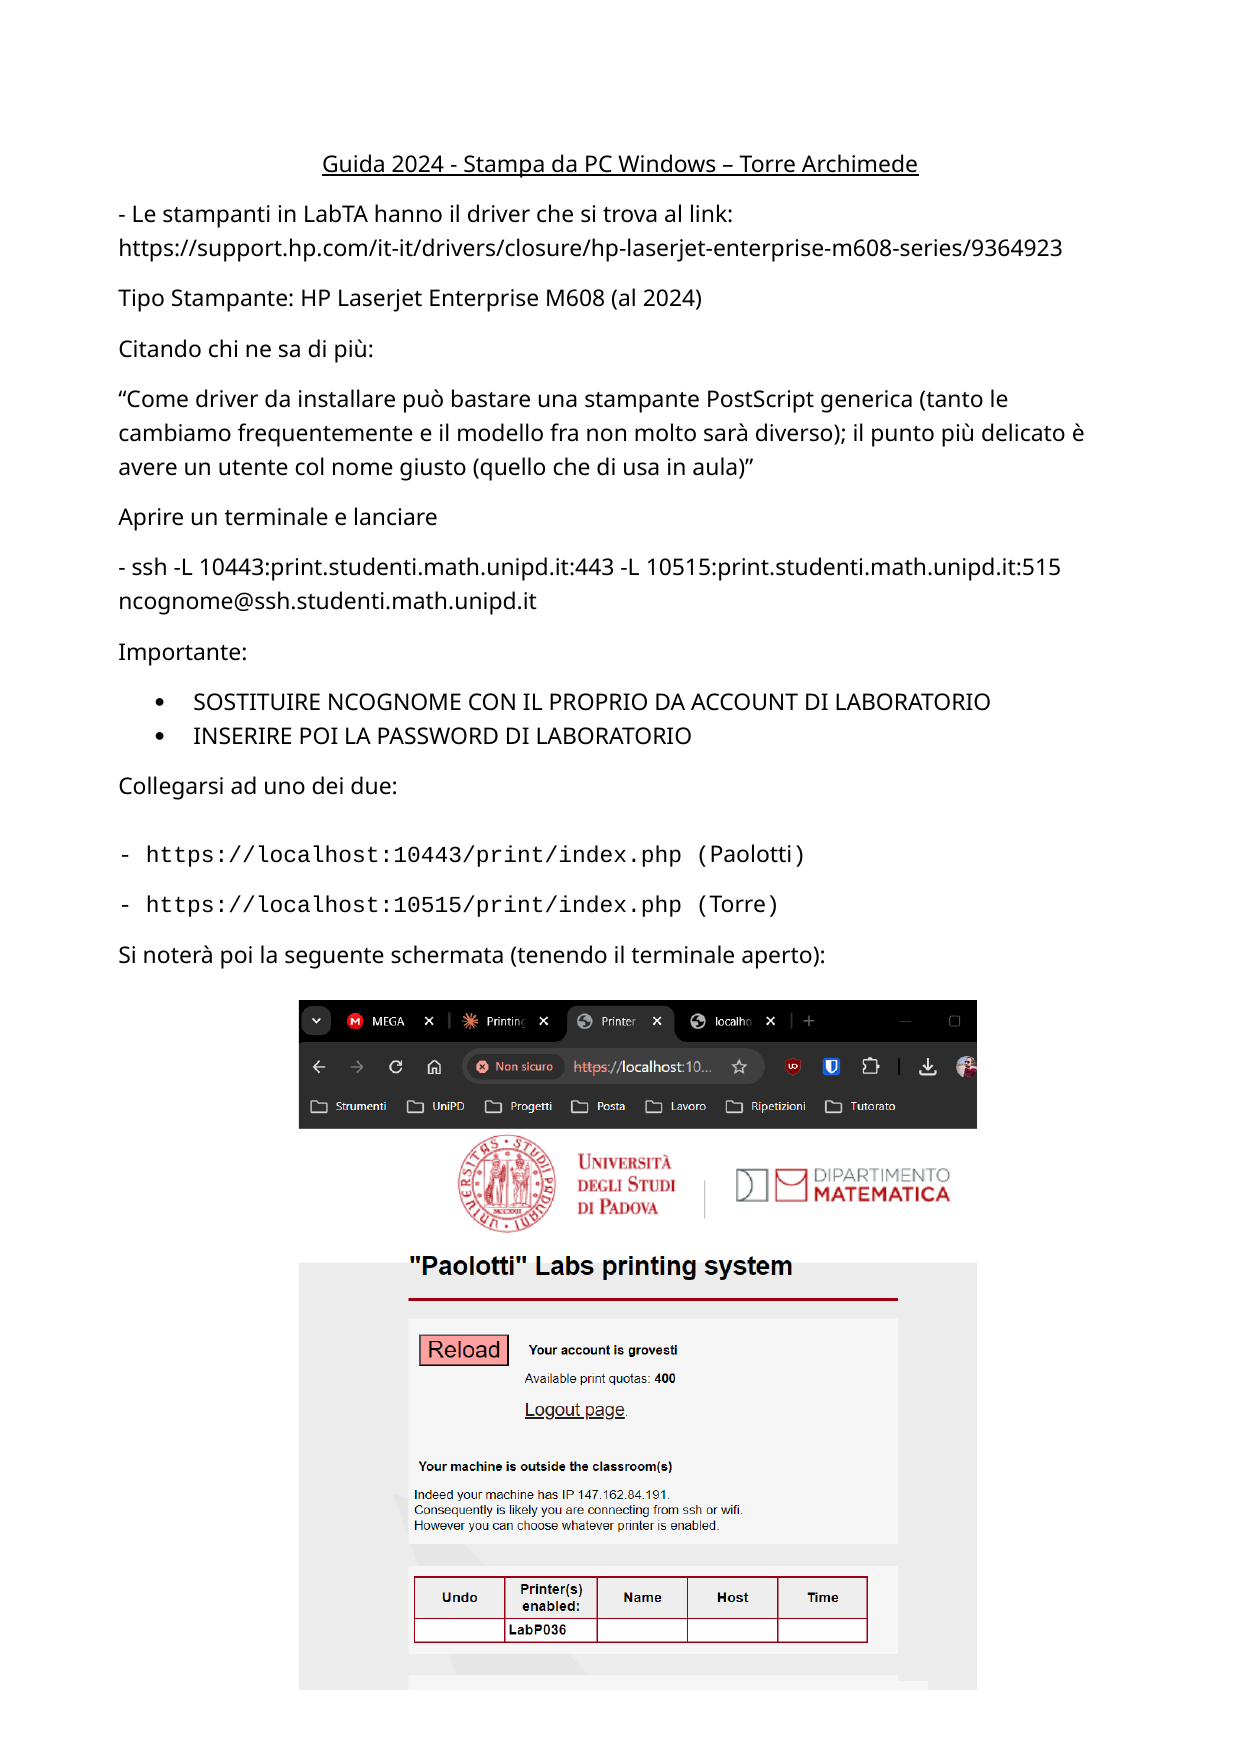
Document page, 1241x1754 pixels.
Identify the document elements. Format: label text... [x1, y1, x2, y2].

text “Come driver da installare può bastare una stampante PostScript generica (tanto le cambiamo frequentemente e il modello fra non molto sarà diverso); il punto più delicato è avere un utente col nome giusto (quello che di usa in aula)” [118, 383, 1122, 482]
text - ssh -L 10443:print.studenti.math.unipd.it:443 -L 10515:print.studenti.math.unipd.it:515 ncognome@ssh.studenti.math.unipd.it [118, 551, 1122, 616]
text Collegarsi ad uno dei due: - https://localhost:10443/print/index.php (Paolotti) [118, 770, 1122, 869]
text - Le stampanti in LabTA hanno il driver che si trova al link: https://support.hp.com/it-it/drivers/closure/hp-laserjet-enterprise-m608-series/9364923 [118, 198, 1122, 263]
picture [298, 1000, 977, 1690]
text Guida 2024 - Stampa da PC Windows – Torre Archimede [118, 148, 1122, 179]
text - https://localhost:10515/print/index.php (Torre) [118, 888, 1122, 919]
text Tipo Stampante: HP Laserjet Enterprise M608 (al 2024) [118, 282, 1122, 313]
text Aprire un terminale e lanciare [118, 501, 1122, 532]
text Importante: [118, 636, 1122, 667]
text Citando chi ne sa di più: [118, 333, 1122, 364]
list INSERIRE POI LA PASSWORD DI LABORATORIO [156, 720, 1122, 751]
text Si noterà poi la seguente schermata (tenendo il terminale aperto): [118, 939, 1122, 970]
list SOSTITUIRE NCOGNOME CON IL PROPRIO DA ACCOUNT DI LABORATORIO [156, 686, 1122, 717]
